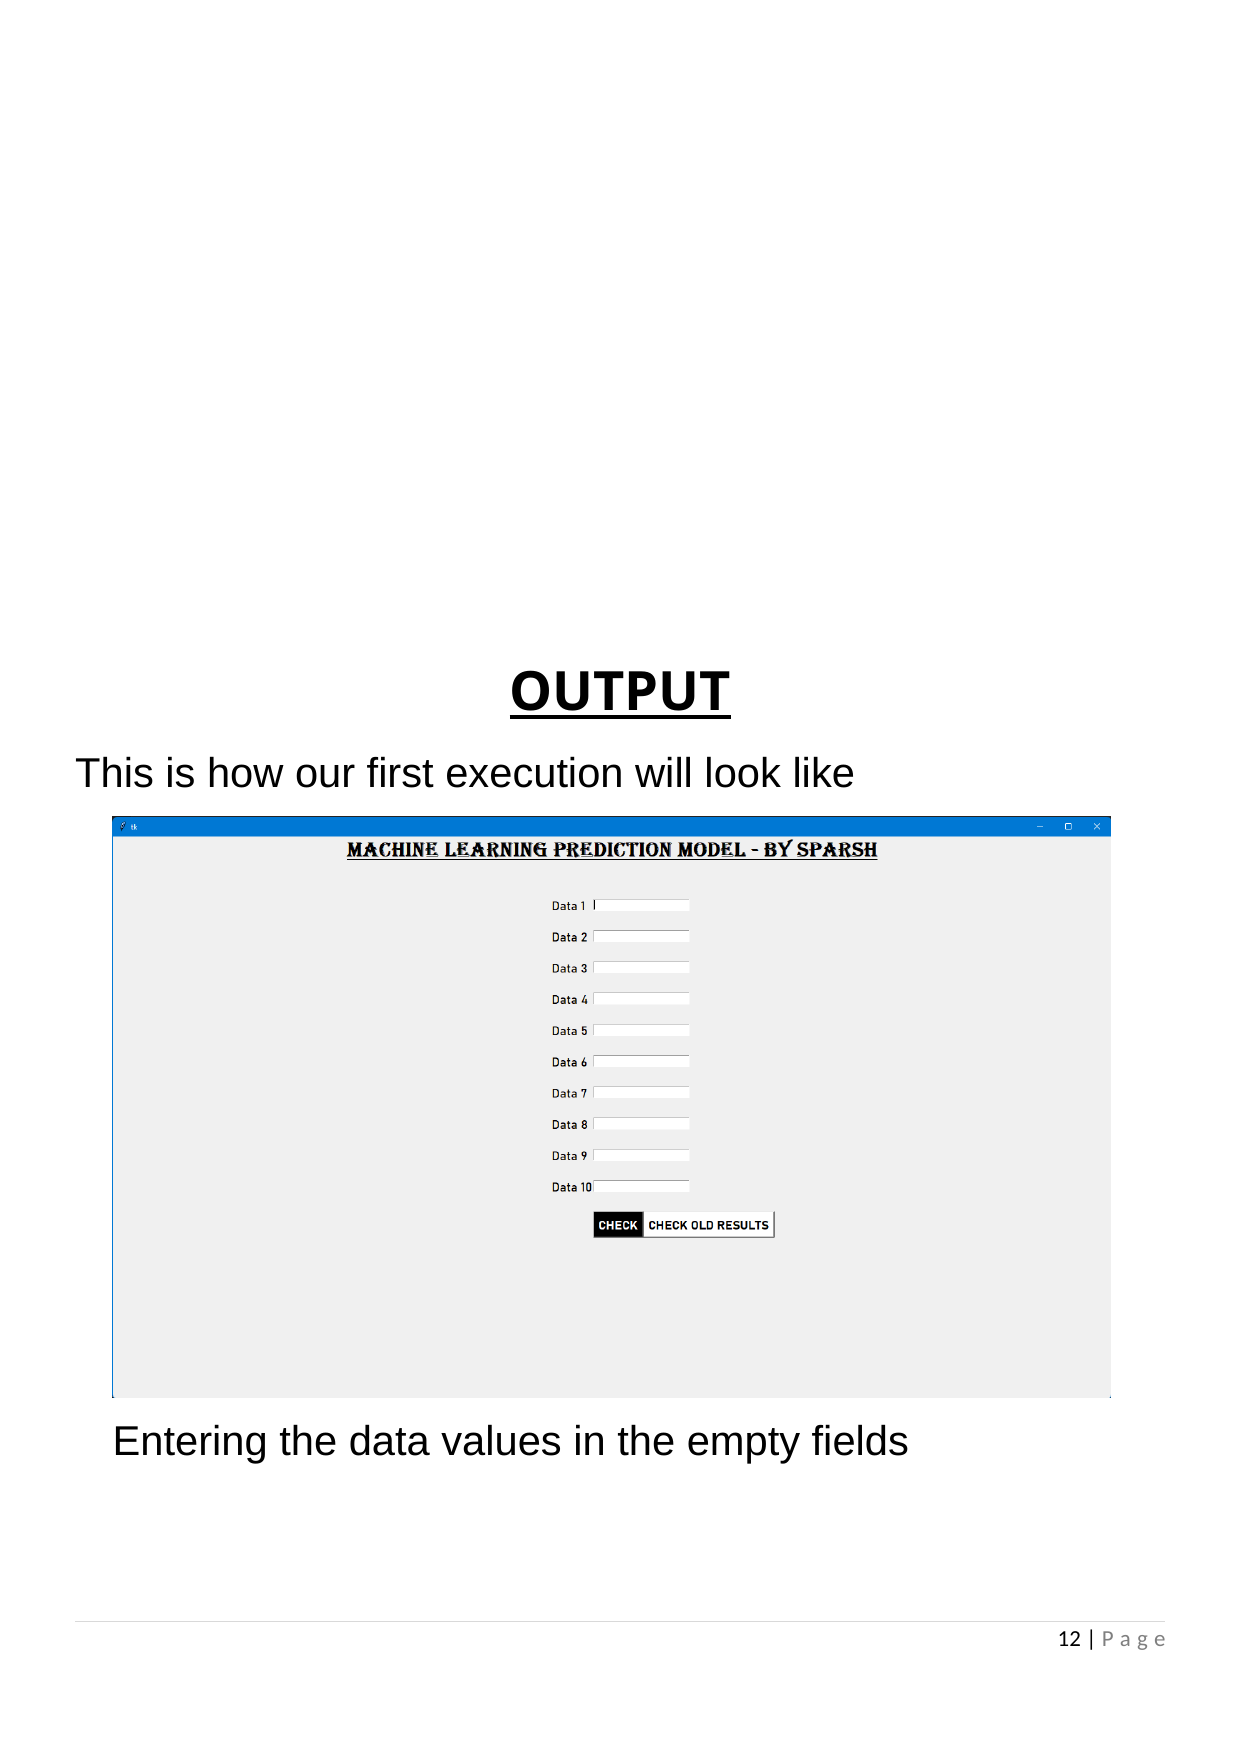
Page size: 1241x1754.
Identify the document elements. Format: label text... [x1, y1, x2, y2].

picture [112, 816, 1111, 1398]
text Entering the data values in the empty fields [112, 1416, 1165, 1464]
text This is how our first execution will look like [75, 749, 1165, 797]
text OUTPUT [75, 652, 1165, 726]
